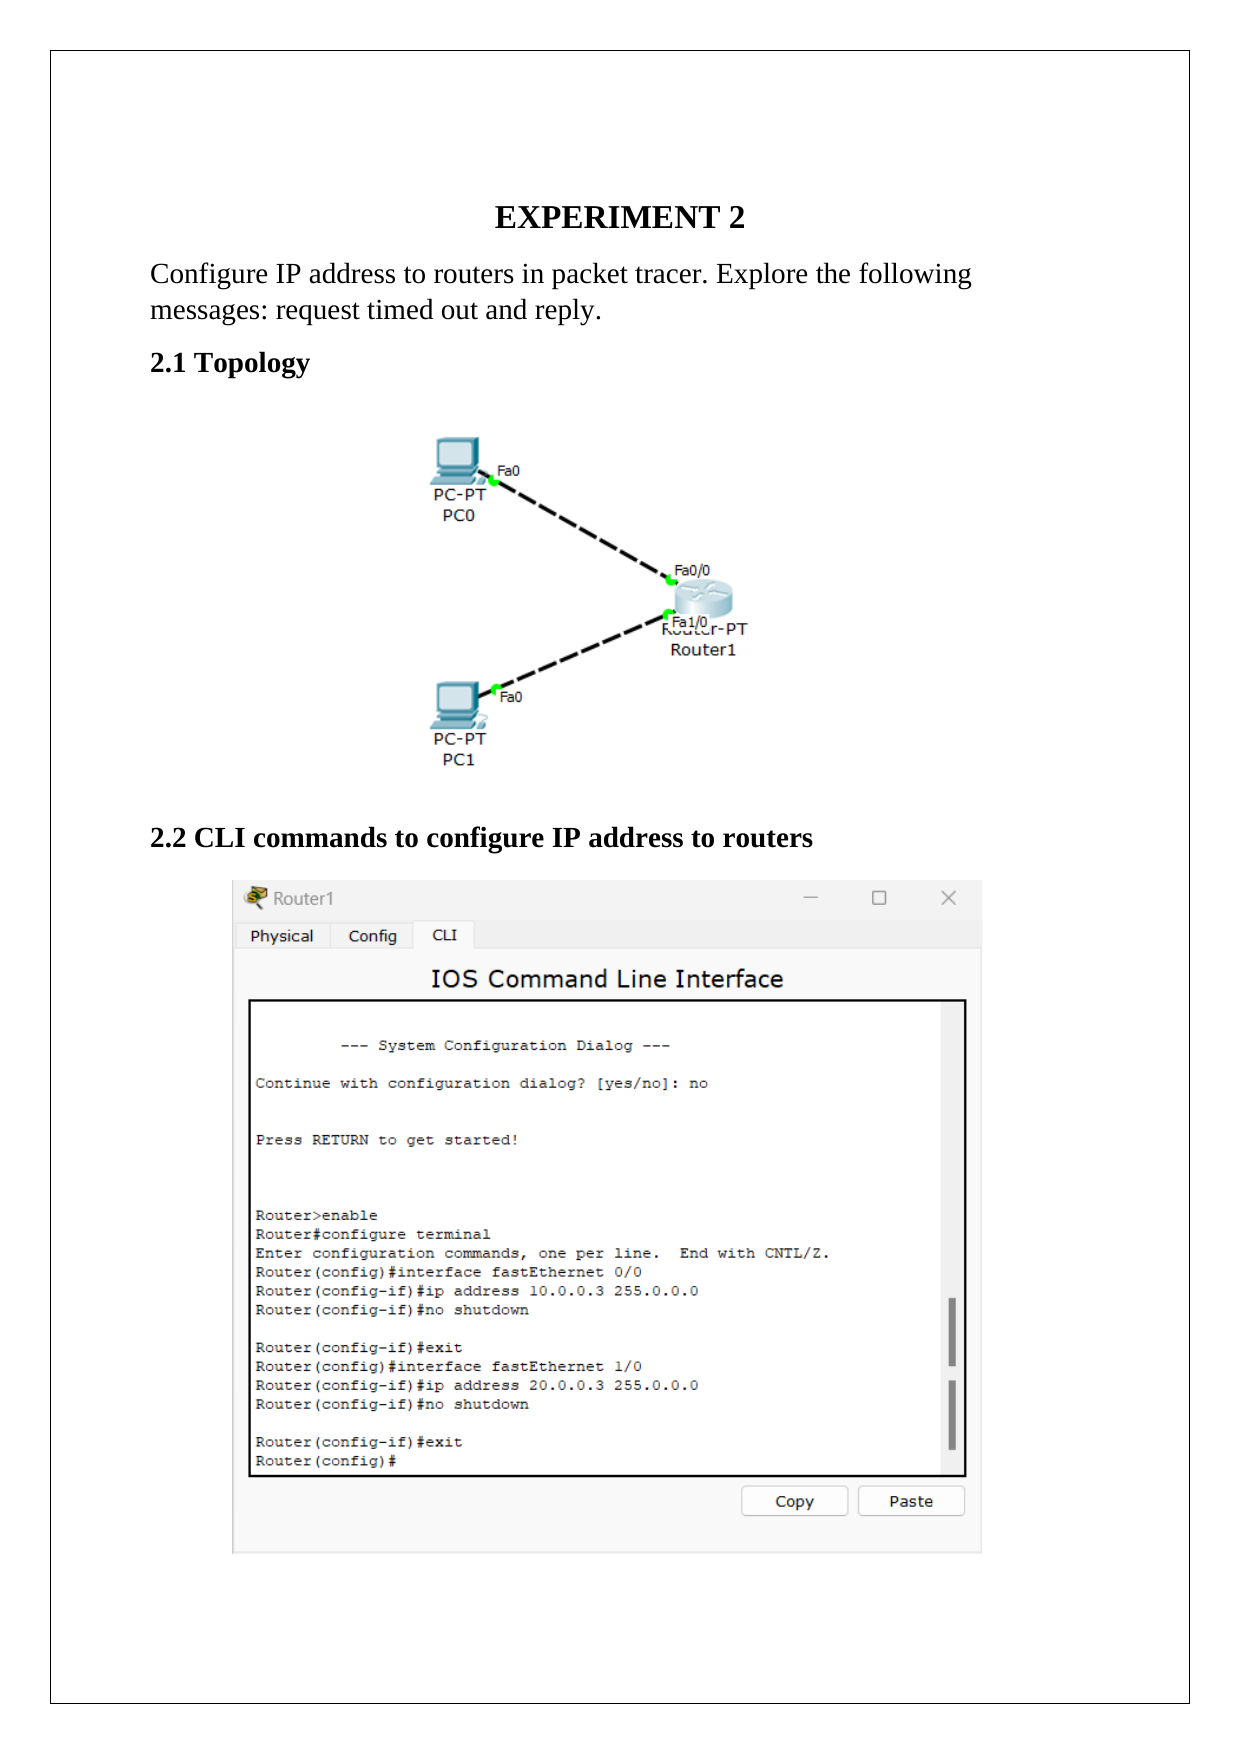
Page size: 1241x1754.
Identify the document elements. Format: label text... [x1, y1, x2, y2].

text EXPERIMENT 2 [150, 198, 1090, 236]
picture [377, 423, 791, 781]
text 2.1 Topology [150, 345, 1090, 378]
text Configure IP address to routers in packet tracer. Explore the following messages: request timed out and reply. [150, 256, 1090, 325]
text 2.2 CLI commands to configure IP address to routers [150, 820, 1090, 853]
picture [232, 880, 983, 1554]
